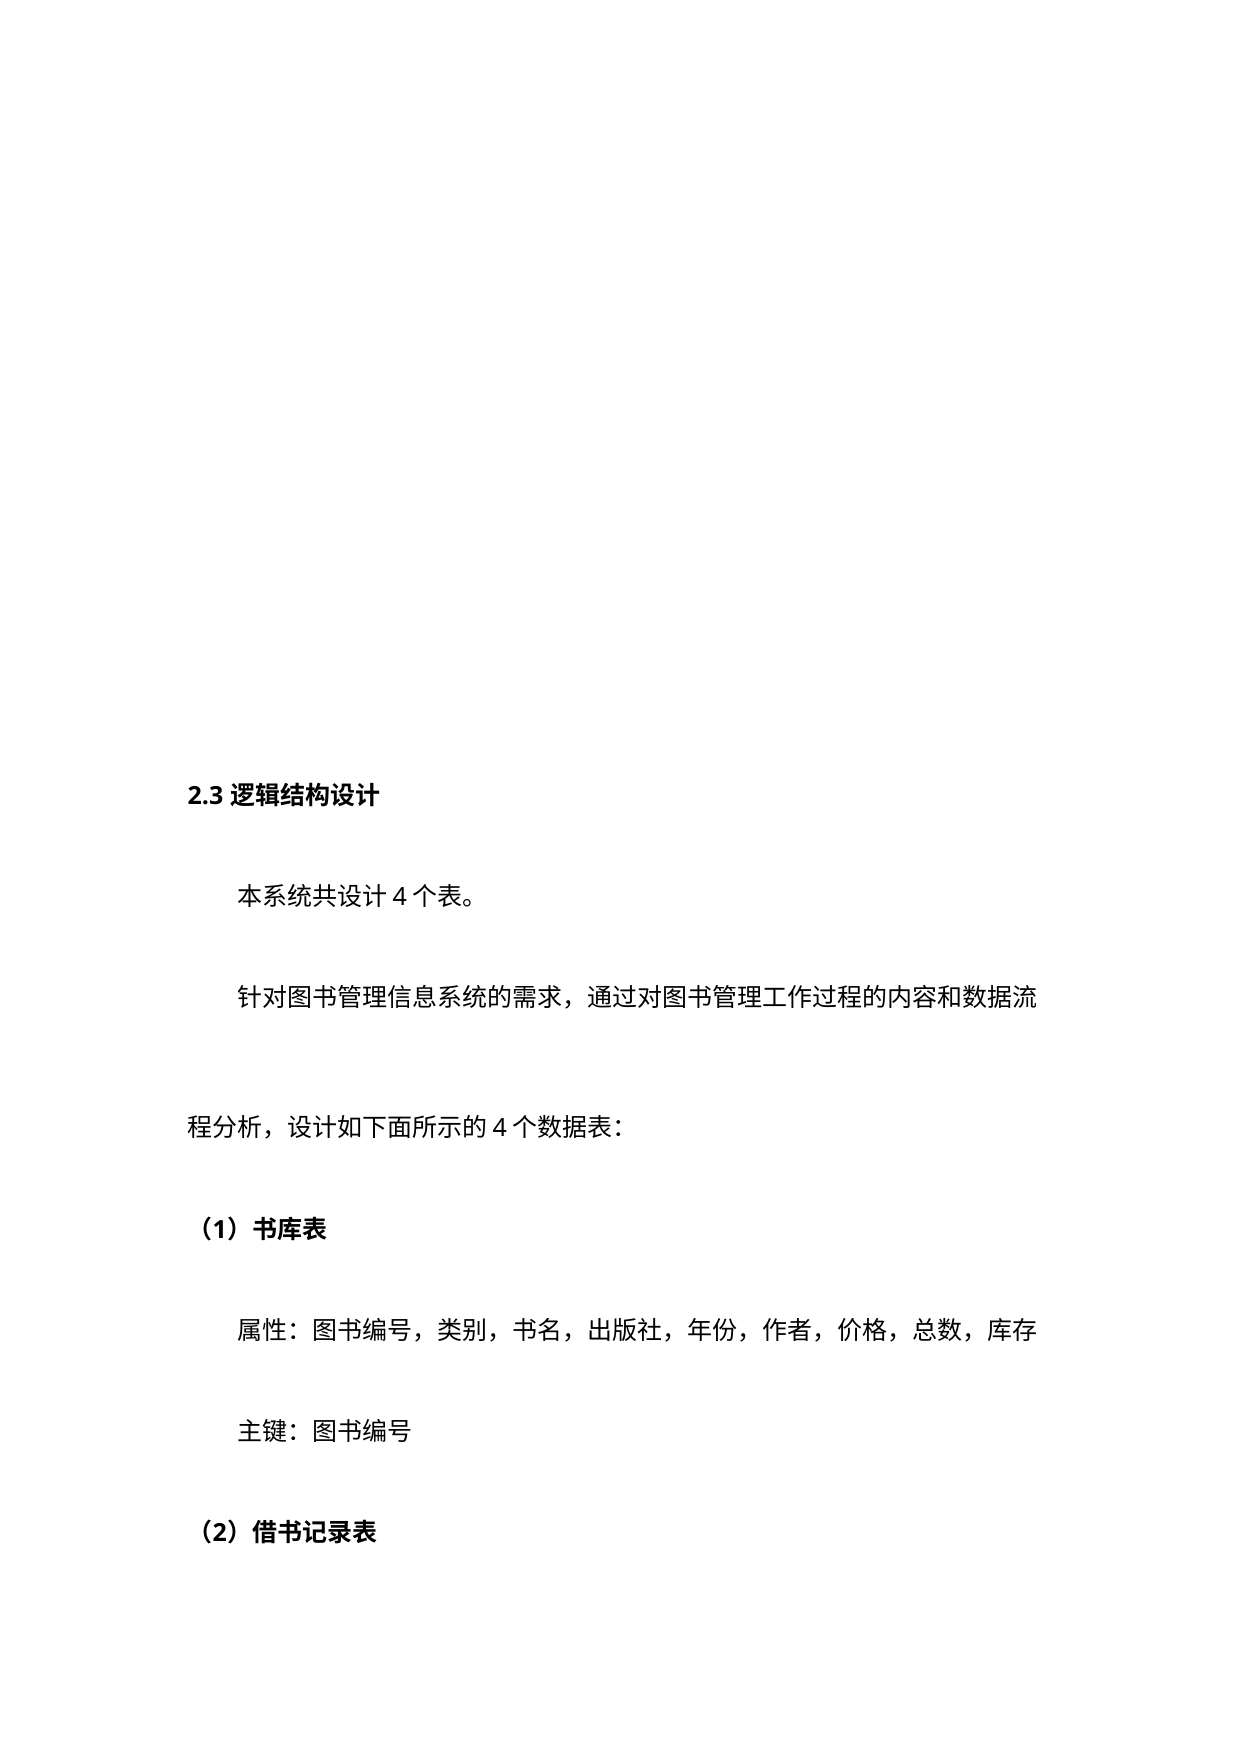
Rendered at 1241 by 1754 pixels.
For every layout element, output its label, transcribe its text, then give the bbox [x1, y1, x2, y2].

text （2）借书记录表 [187, 1498, 1053, 1563]
text 针对图书管理信息系统的需求，通过对图书管理工作过程的内容和数据流程分析，设计如下面所示的4个数据表： [187, 963, 1053, 1158]
text 属性：图书编号，类别，书名，出版社，年份，作者，价格，总数，库存 [187, 1296, 1053, 1361]
text 2.3 逻辑结构设计 [187, 761, 1053, 826]
text 主键：图书编号 [187, 1397, 1053, 1462]
text （1）书库表 [187, 1195, 1053, 1260]
text 本系统共设计4个表。 [187, 862, 1053, 927]
